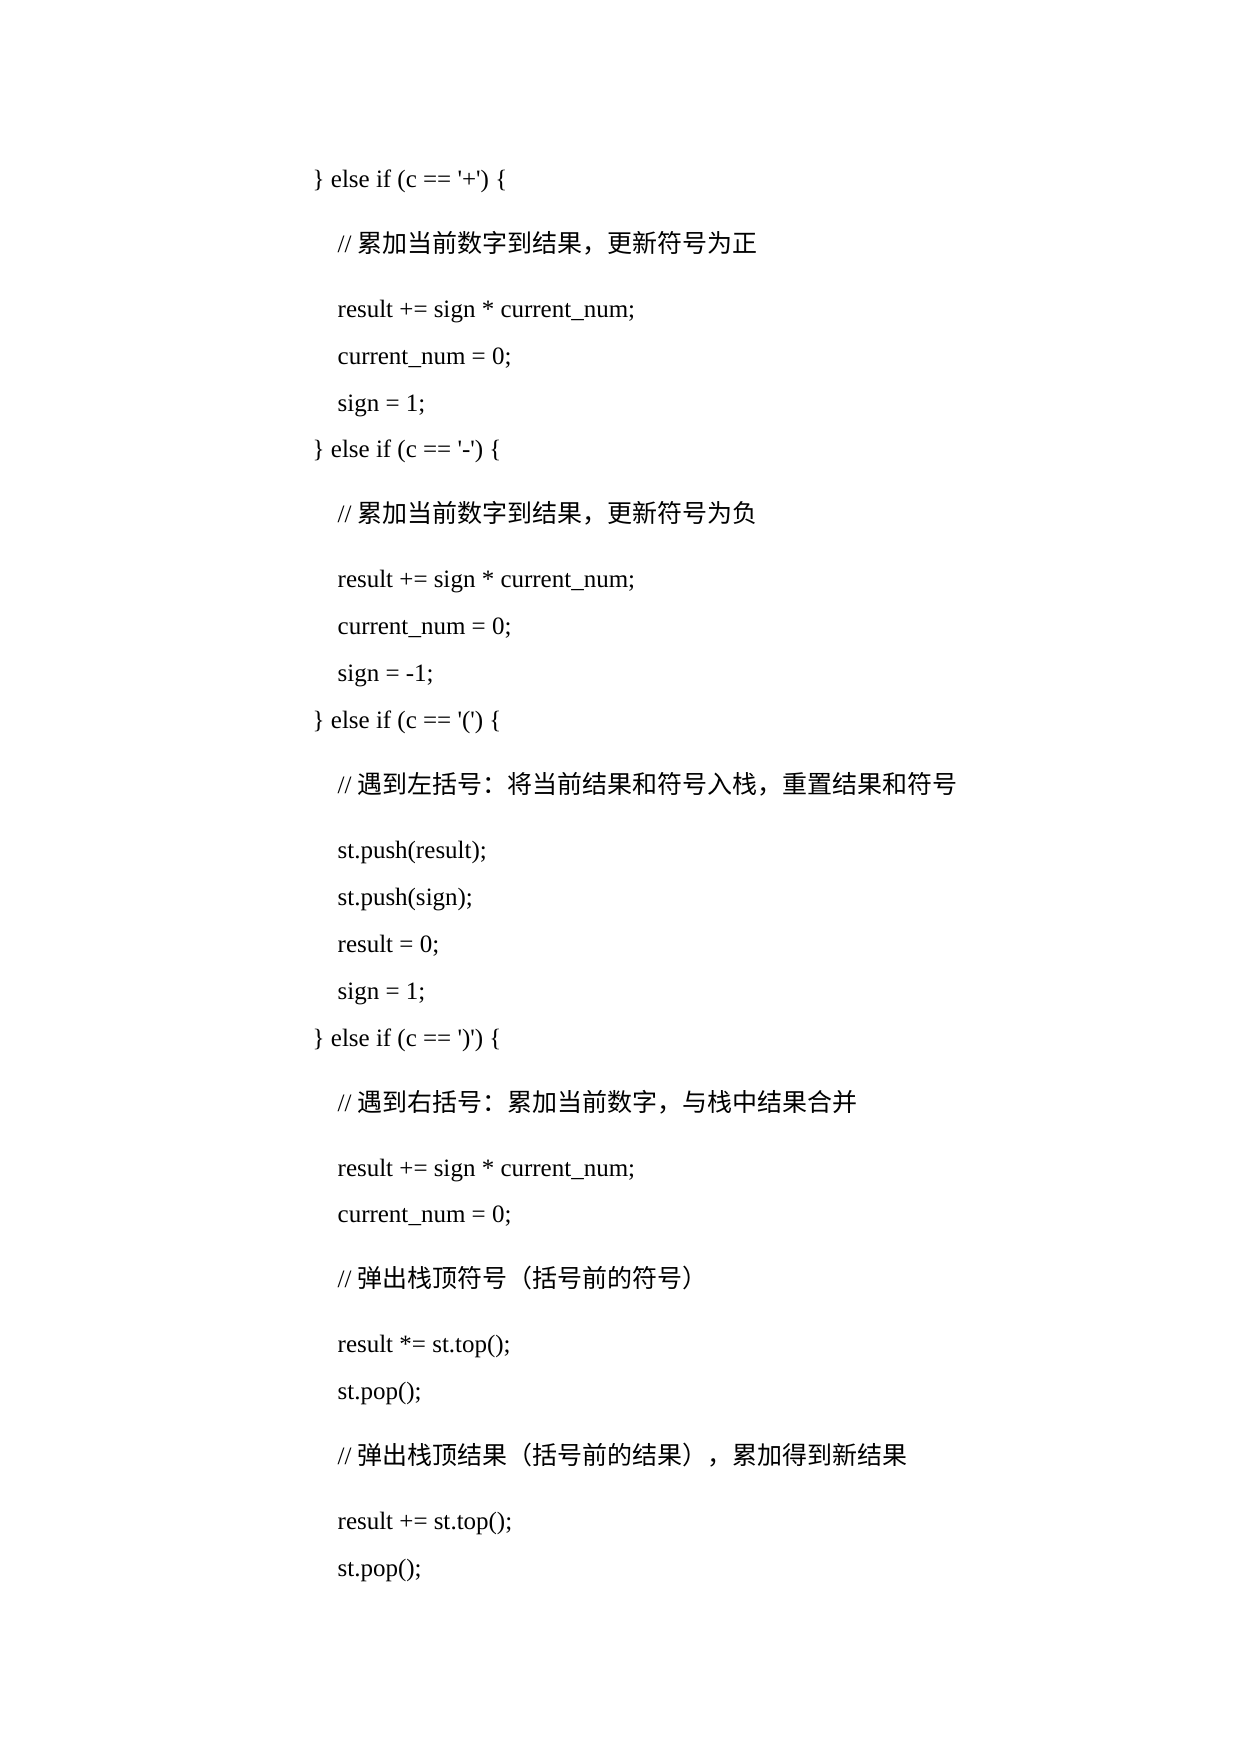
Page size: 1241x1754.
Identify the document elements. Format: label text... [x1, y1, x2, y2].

text result += sign * current_num; [237, 292, 1053, 324]
text // 遇到右括号：累加当前数字，与栈中结果合并 [237, 1068, 1053, 1133]
text // 累加当前数字到结果，更新符号为负 [237, 479, 1053, 544]
text sign = -1; [237, 656, 1053, 689]
text st.push(result); [237, 833, 1053, 866]
text current_num = 0; [237, 339, 1053, 371]
text current_num = 0; [237, 1198, 1053, 1230]
text // 弹出栈顶符号（括号前的符号） [237, 1244, 1053, 1309]
text // 遇到左括号：将当前结果和符号入栈，重置结果和符号 [237, 750, 1053, 815]
text } else if (c == ')') { [237, 1021, 1053, 1053]
text sign = 1; [237, 386, 1053, 418]
text sign = 1; [237, 974, 1053, 1006]
text result = 0; [237, 927, 1053, 959]
text st.pop(); [237, 1374, 1053, 1407]
text } else if (c == '(') { [237, 703, 1053, 736]
text result += st.top(); [237, 1504, 1053, 1537]
text result += sign * current_num; [237, 1151, 1053, 1183]
text } else if (c == '-') { [237, 433, 1053, 465]
text result *= st.top(); [237, 1328, 1053, 1360]
text } else if (c == '+') { [237, 162, 1053, 194]
text // 弹出栈顶结果（括号前的结果），累加得到新结果 [237, 1421, 1053, 1486]
text st.pop(); [237, 1551, 1053, 1584]
text // 累加当前数字到结果，更新符号为正 [237, 209, 1053, 274]
text result += sign * current_num; [237, 563, 1053, 595]
text st.push(sign); [237, 880, 1053, 913]
text current_num = 0; [237, 609, 1053, 642]
